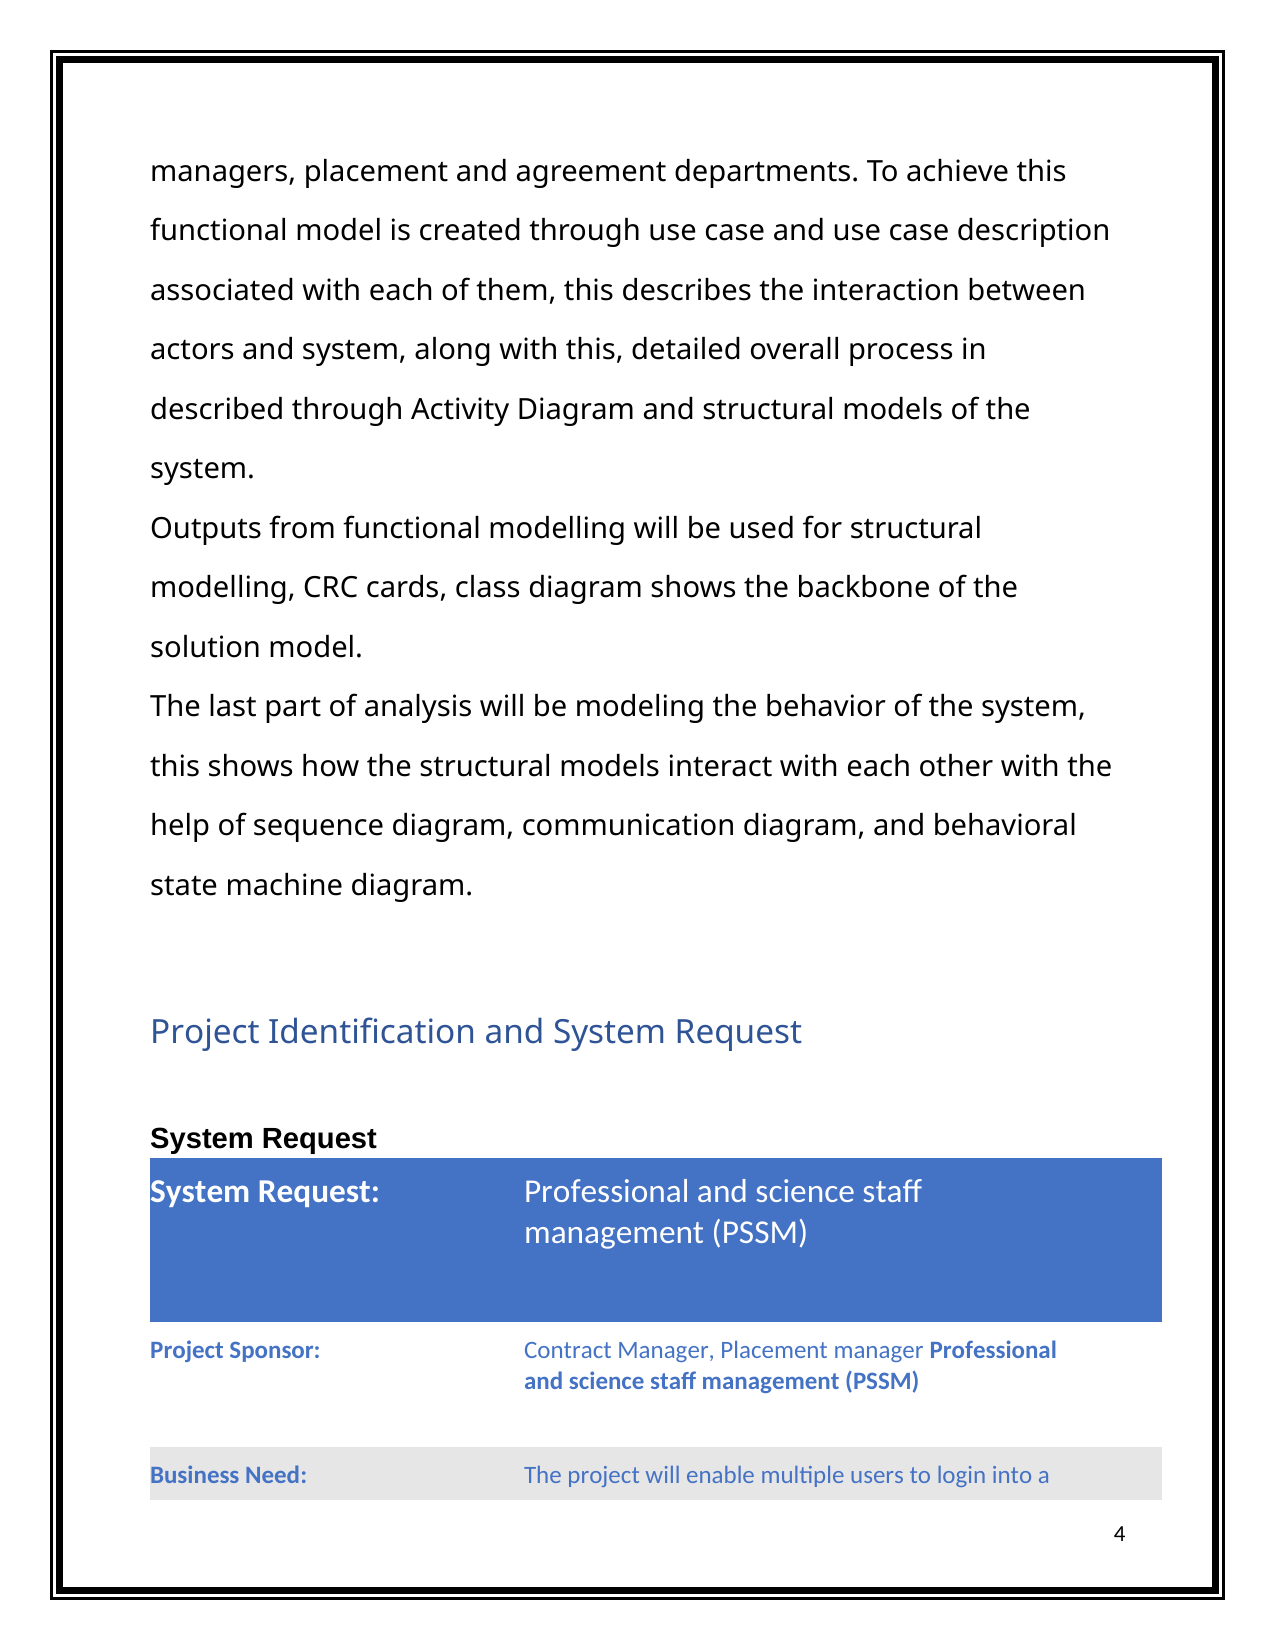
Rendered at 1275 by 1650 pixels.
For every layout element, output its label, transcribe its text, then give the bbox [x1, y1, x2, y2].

subtitle Project Identification and System Request [150, 1008, 1125, 1053]
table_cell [524, 1447, 1162, 1500]
table_cell Contract Manager, Placement manager Professional and science staff management (PSSM) [524, 1322, 1162, 1447]
text The last part of analysis will be modeling the behavior of the system, this shows how the structural models interact with each other with the help of sequence diagram, communication diagram, and behavioral state machine diagram. [150, 685, 1125, 903]
table_cell Business Need: [150, 1447, 524, 1500]
table_cell Project Sponsor: [150, 1322, 524, 1447]
table_header System Request: [150, 1158, 524, 1322]
table_header Professional and science staff management (PSSM) [524, 1158, 1162, 1322]
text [150, 150, 1125, 666]
subtitle System Request [150, 1121, 1125, 1155]
